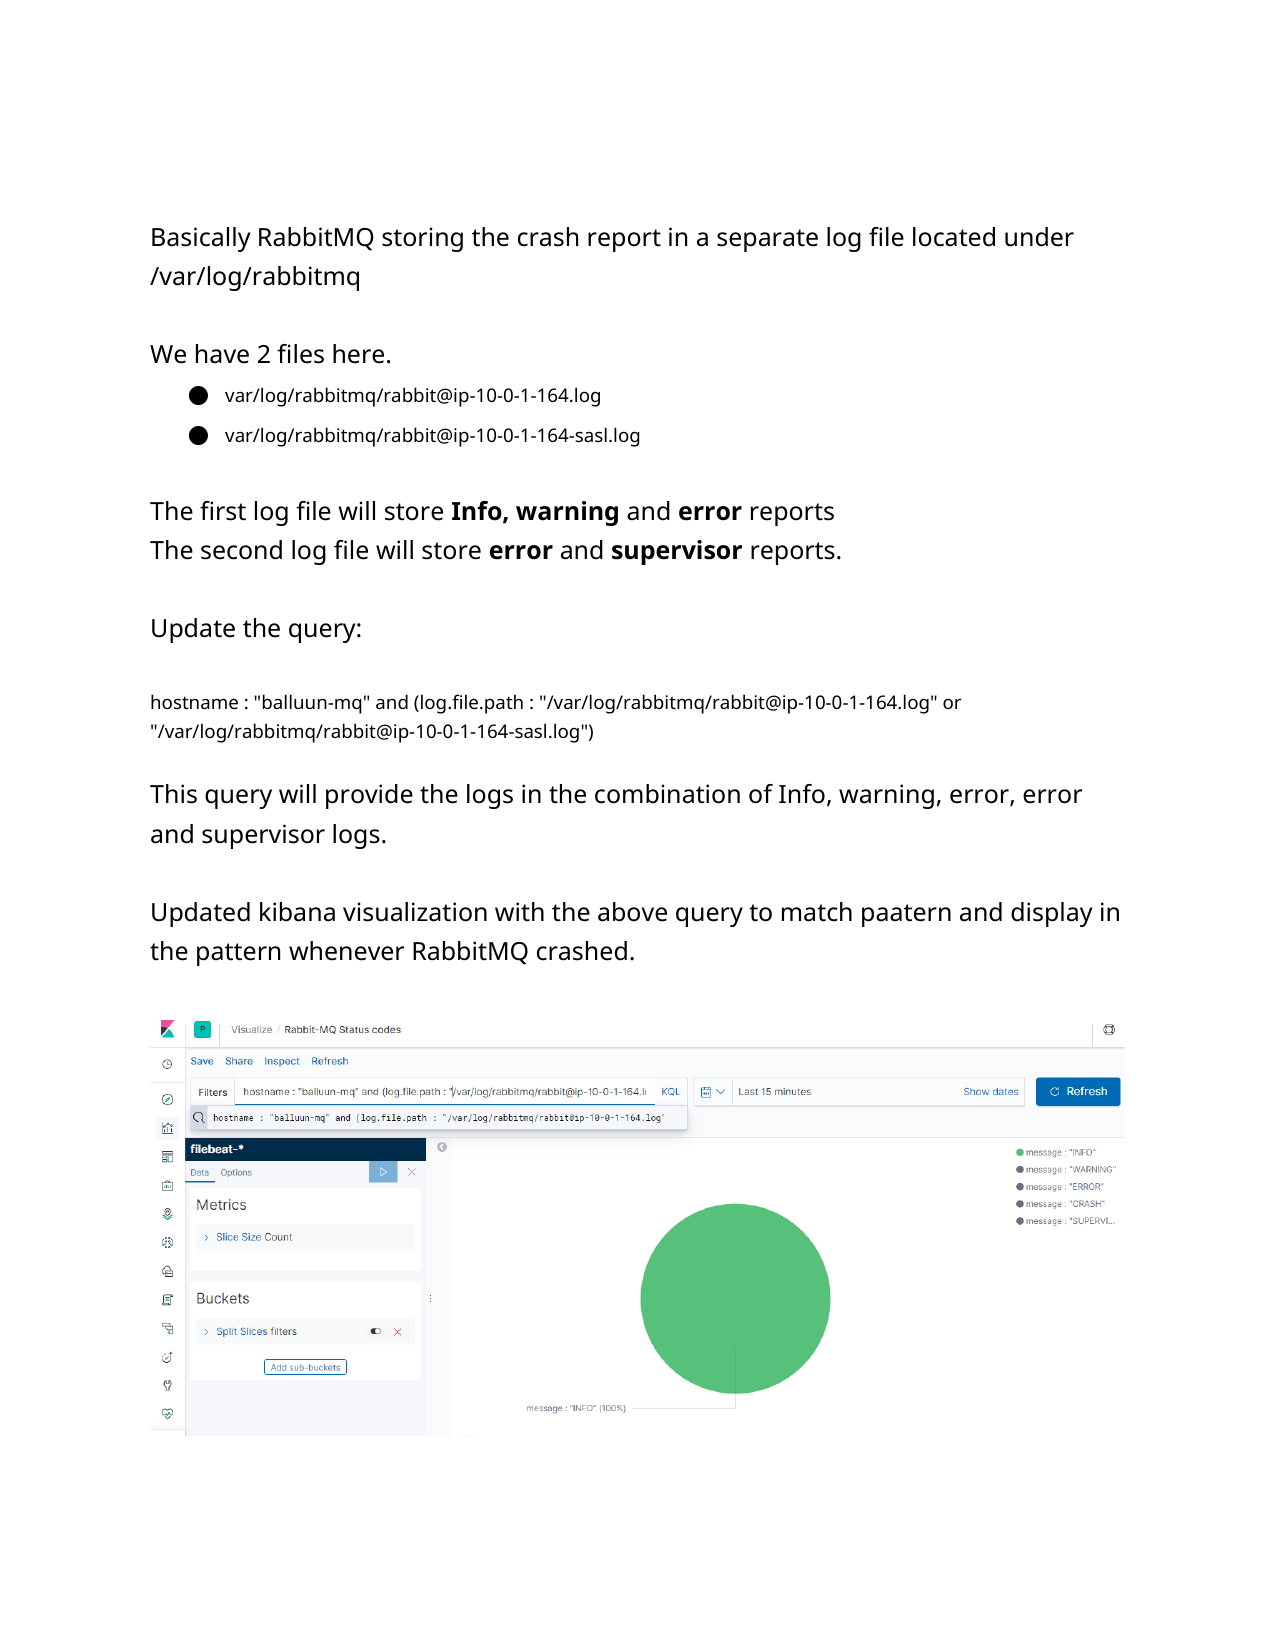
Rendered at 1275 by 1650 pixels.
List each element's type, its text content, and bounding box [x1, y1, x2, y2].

text We have 2 files here. [150, 337, 1125, 371]
text Updated kibana visualization with the above query to match paatern and display in the pattern whenever RabbitMQ crashed. [150, 895, 1125, 968]
text hostname : "balluun-mq" and (log.file.path : "/var/log/rabbitmq/rabbit@ip-10-0-1-164.log" or "/var/log/rabbitmq/rabbit@ip-10-0-1-164-sasl.log") [150, 689, 1125, 744]
text This query will provide the logs in the combination of Info, warning, error, error and supervisor logs. [150, 777, 1125, 850]
text Basically RabbitMQ storing the crash report in a separate log file located under /var/log/rabbitmq [150, 219, 1125, 293]
text Update the query: [150, 611, 1125, 645]
picture [150, 1012, 1125, 1436]
text The first log file will store Info, warning and error reports [150, 493, 1125, 528]
text The second log file will store error and supervisor reports. [150, 533, 1125, 567]
list var/log/rabbitmq/rabbit@ip-10-0-1-164.log [187, 376, 1125, 410]
list var/log/rabbitmq/rabbit@ip-10-0-1-164-sasl.log [187, 415, 1125, 449]
